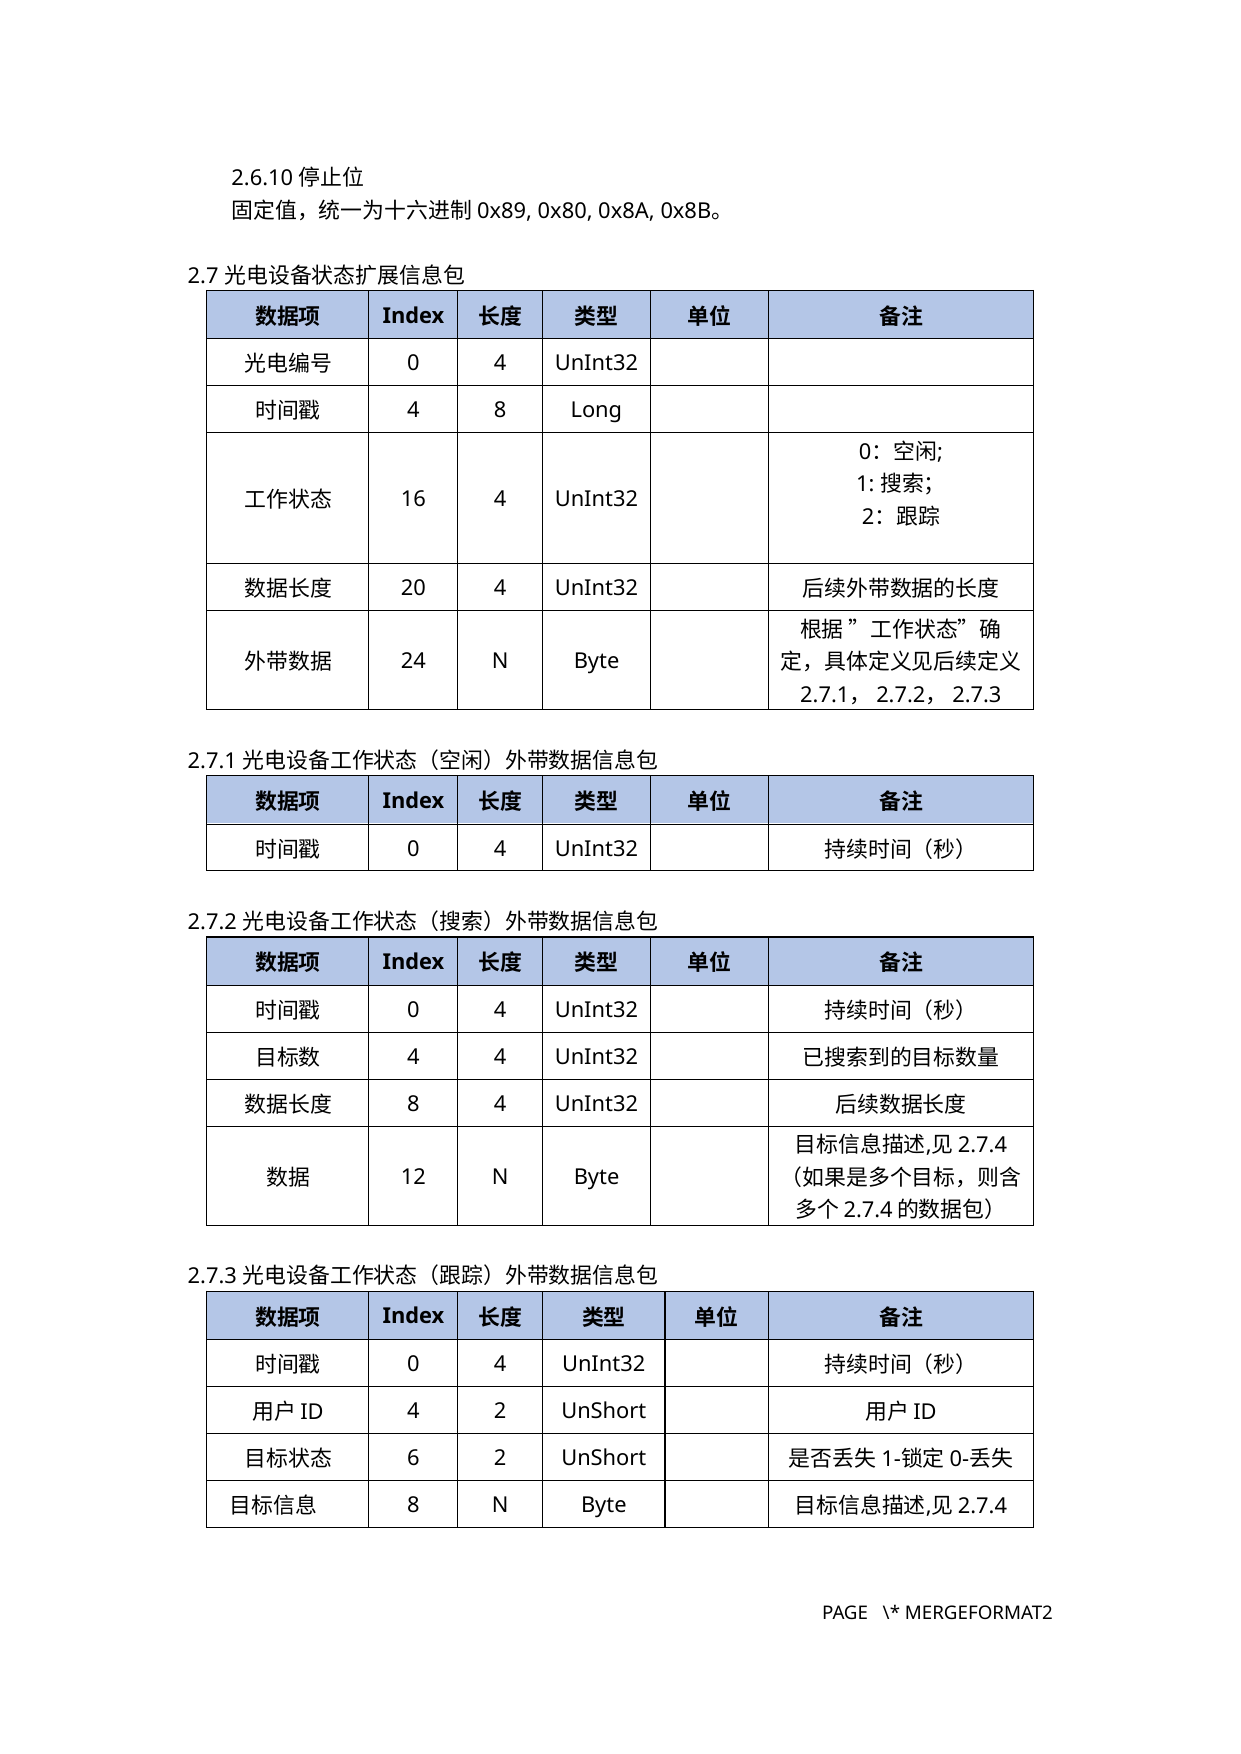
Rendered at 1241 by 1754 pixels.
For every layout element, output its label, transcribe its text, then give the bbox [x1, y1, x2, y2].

table_cell [651, 1127, 768, 1224]
table_cell 数据长度 [207, 1080, 368, 1126]
table_header 备注 [769, 776, 1033, 823]
table_cell UnShort [543, 1434, 664, 1480]
table_cell [651, 1033, 768, 1079]
table_cell 时间戳 [207, 1340, 368, 1386]
table_cell [666, 1481, 768, 1527]
table_cell 持续时间（秒） [769, 1340, 1033, 1386]
table_cell 16 [369, 433, 457, 563]
table_cell 4 [458, 339, 542, 385]
table_cell 目标信息 [207, 1481, 368, 1527]
table_cell 20 [369, 564, 457, 610]
table_header 类型 [543, 291, 650, 338]
table_header 单位 [651, 776, 768, 823]
table_cell Byte [543, 611, 650, 709]
table_cell [651, 564, 768, 610]
table_cell 4 [369, 1033, 457, 1079]
table_header 备注 [769, 291, 1033, 338]
table_header 数据项 [207, 291, 368, 338]
list 2.6.10 停止位 [231, 160, 1053, 192]
table_cell 时间戳 [207, 386, 368, 432]
table_cell 后续数据长度 [769, 1080, 1033, 1126]
table_cell 已搜索到的目标数量 [769, 1033, 1033, 1079]
table_header 备注 [769, 938, 1033, 985]
table_header 数据项 [207, 1292, 368, 1339]
table_cell 4 [458, 1340, 542, 1386]
table_cell 光电编号 [207, 339, 368, 385]
table_cell 目标信息描述,见2.7.4 [769, 1481, 1033, 1527]
table_cell 0 [369, 825, 457, 870]
table_cell 8 [458, 386, 542, 432]
table_cell [651, 825, 768, 870]
table_header 单位 [666, 1292, 768, 1339]
table_cell UnInt32 [543, 564, 650, 610]
table_cell 4 [369, 1387, 457, 1433]
table_cell 0 [369, 1340, 457, 1386]
table_cell 0 [369, 339, 457, 385]
table_cell 后续外带数据的长度 [769, 564, 1033, 610]
table_cell UnInt32 [543, 1340, 664, 1386]
table_cell 4 [458, 433, 542, 563]
table_cell 用户ID [769, 1387, 1033, 1433]
table_cell 4 [458, 986, 542, 1032]
table_cell 用户ID [207, 1387, 368, 1433]
table_cell [666, 1340, 768, 1386]
text 2.7.1 光电设备工作状态（空闲）外带数据信息包 [187, 742, 1053, 775]
table_cell 6 [369, 1434, 457, 1480]
table_header 类型 [543, 776, 650, 823]
table_cell 外带数据 [207, 611, 368, 709]
table_cell 目标信息描述,见2.7.4（如果是多个目标，则含多个2.7.4的数据包） [769, 1127, 1033, 1224]
text 2.7.2 光电设备工作状态（搜索）外带数据信息包 [187, 904, 1053, 936]
table_cell 4 [458, 564, 542, 610]
table_header 数据项 [207, 938, 368, 985]
table_cell 24 [369, 611, 457, 709]
table_cell [769, 339, 1033, 385]
table_cell [651, 339, 768, 385]
table_cell 2 [458, 1387, 542, 1433]
table_cell 0 [369, 986, 457, 1032]
table_cell 8 [369, 1080, 457, 1126]
table_cell UnShort [543, 1387, 664, 1433]
table_header 单位 [651, 938, 768, 985]
table_cell UnInt32 [543, 433, 650, 563]
table_cell 0：空闲; 1: 搜索； 2：跟踪 [769, 433, 1033, 563]
table_header Index [369, 1292, 457, 1339]
table_cell Byte [543, 1127, 650, 1224]
table_cell 持续时间（秒） [769, 825, 1033, 870]
table_header Index [369, 938, 457, 985]
table_cell [651, 611, 768, 709]
table_cell Byte [543, 1481, 664, 1527]
table_cell 4 [458, 1033, 542, 1079]
table_cell 4 [458, 1080, 542, 1126]
table_header Index [369, 291, 457, 338]
table_cell 目标数 [207, 1033, 368, 1079]
table_cell [651, 986, 768, 1032]
table_header 类型 [543, 1292, 664, 1339]
table_cell 是否丢失 1-锁定 0-丢失 [769, 1434, 1033, 1480]
table_cell [666, 1387, 768, 1433]
table_header 备注 [769, 1292, 1033, 1339]
table_header 长度 [458, 1292, 542, 1339]
table_header 数据项 [207, 776, 368, 823]
table_cell UnInt32 [543, 339, 650, 385]
table_cell UnInt32 [543, 1080, 650, 1126]
table_header 长度 [458, 291, 542, 338]
table_cell Long [543, 386, 650, 432]
table_cell N [458, 611, 542, 709]
table_header 长度 [458, 938, 542, 985]
table_header Index [369, 776, 457, 823]
table_cell 数据 [207, 1127, 368, 1224]
text 固定值，统一为十六进制 0x89, 0x80, 0x8A, 0x8B。 [187, 192, 1053, 225]
text 2.7 光电设备状态扩展信息包 [187, 257, 1053, 290]
table_header 类型 [543, 938, 650, 985]
table_cell 根据 ”工作状态”确定，具体定义见后续定义 2.7.1， 2.7.2， 2.7.3 [769, 611, 1033, 709]
table_cell N [458, 1127, 542, 1224]
table_cell 4 [458, 825, 542, 870]
table_header 长度 [458, 776, 542, 823]
table_cell UnInt32 [543, 825, 650, 870]
table_cell 8 [369, 1481, 457, 1527]
table_cell 目标状态 [207, 1434, 368, 1480]
table_cell [651, 433, 768, 563]
table_cell 持续时间（秒） [769, 986, 1033, 1032]
table_cell [651, 1080, 768, 1126]
table_cell 数据长度 [207, 564, 368, 610]
table_cell [666, 1434, 768, 1480]
table_cell 时间戳 [207, 825, 368, 870]
table_cell UnInt32 [543, 1033, 650, 1079]
table_cell 时间戳 [207, 986, 368, 1032]
table_cell 12 [369, 1127, 457, 1224]
table_cell 2 [458, 1434, 542, 1480]
table_header 单位 [651, 291, 768, 338]
table_cell 4 [369, 386, 457, 432]
table_cell 工作状态 [207, 433, 368, 563]
table_cell UnInt32 [543, 986, 650, 1032]
table_cell N [458, 1481, 542, 1527]
table_cell [651, 386, 768, 432]
table_cell [769, 386, 1033, 432]
text 2.7.3 光电设备工作状态（跟踪）外带数据信息包 [187, 1258, 1053, 1291]
